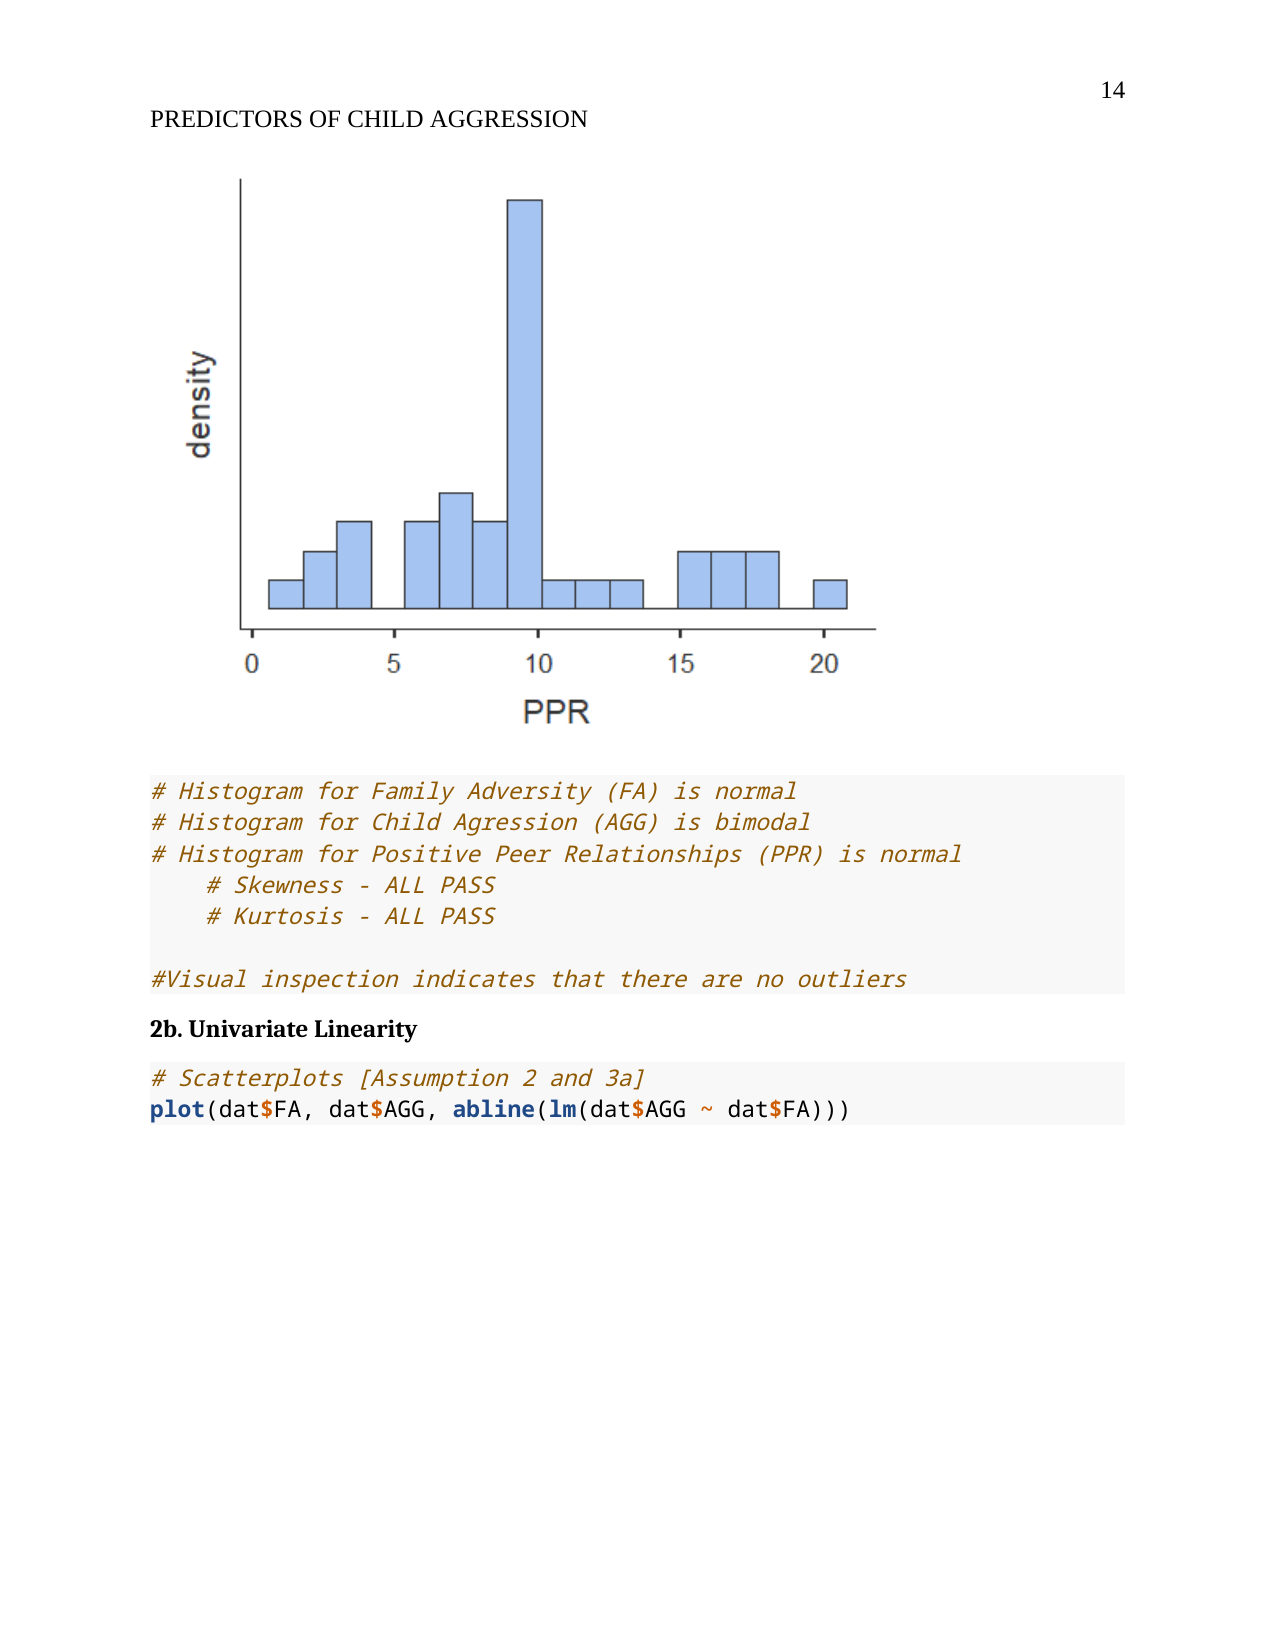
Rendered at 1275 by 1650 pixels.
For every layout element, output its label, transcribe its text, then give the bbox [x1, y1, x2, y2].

text # Scatterplots [Assumption 2 and 3a] plot(dat$FA, dat$AGG, abline(lm(dat$AGG ~ dat$FA))) [150, 1062, 1125, 1125]
picture [150, 150, 908, 757]
text 2b. Univariate Linearity [150, 1015, 1125, 1043]
text # Histogram for Family Adversity (FA) is normal # Histogram for Child Agression (AGG) is bimodal # Histogram for Positive Peer Relationships (PPR) is normal # Skewness - ALL PASS # Kurtosis - ALL PASS #Visual inspection indicates that there are no outliers [150, 775, 1125, 994]
